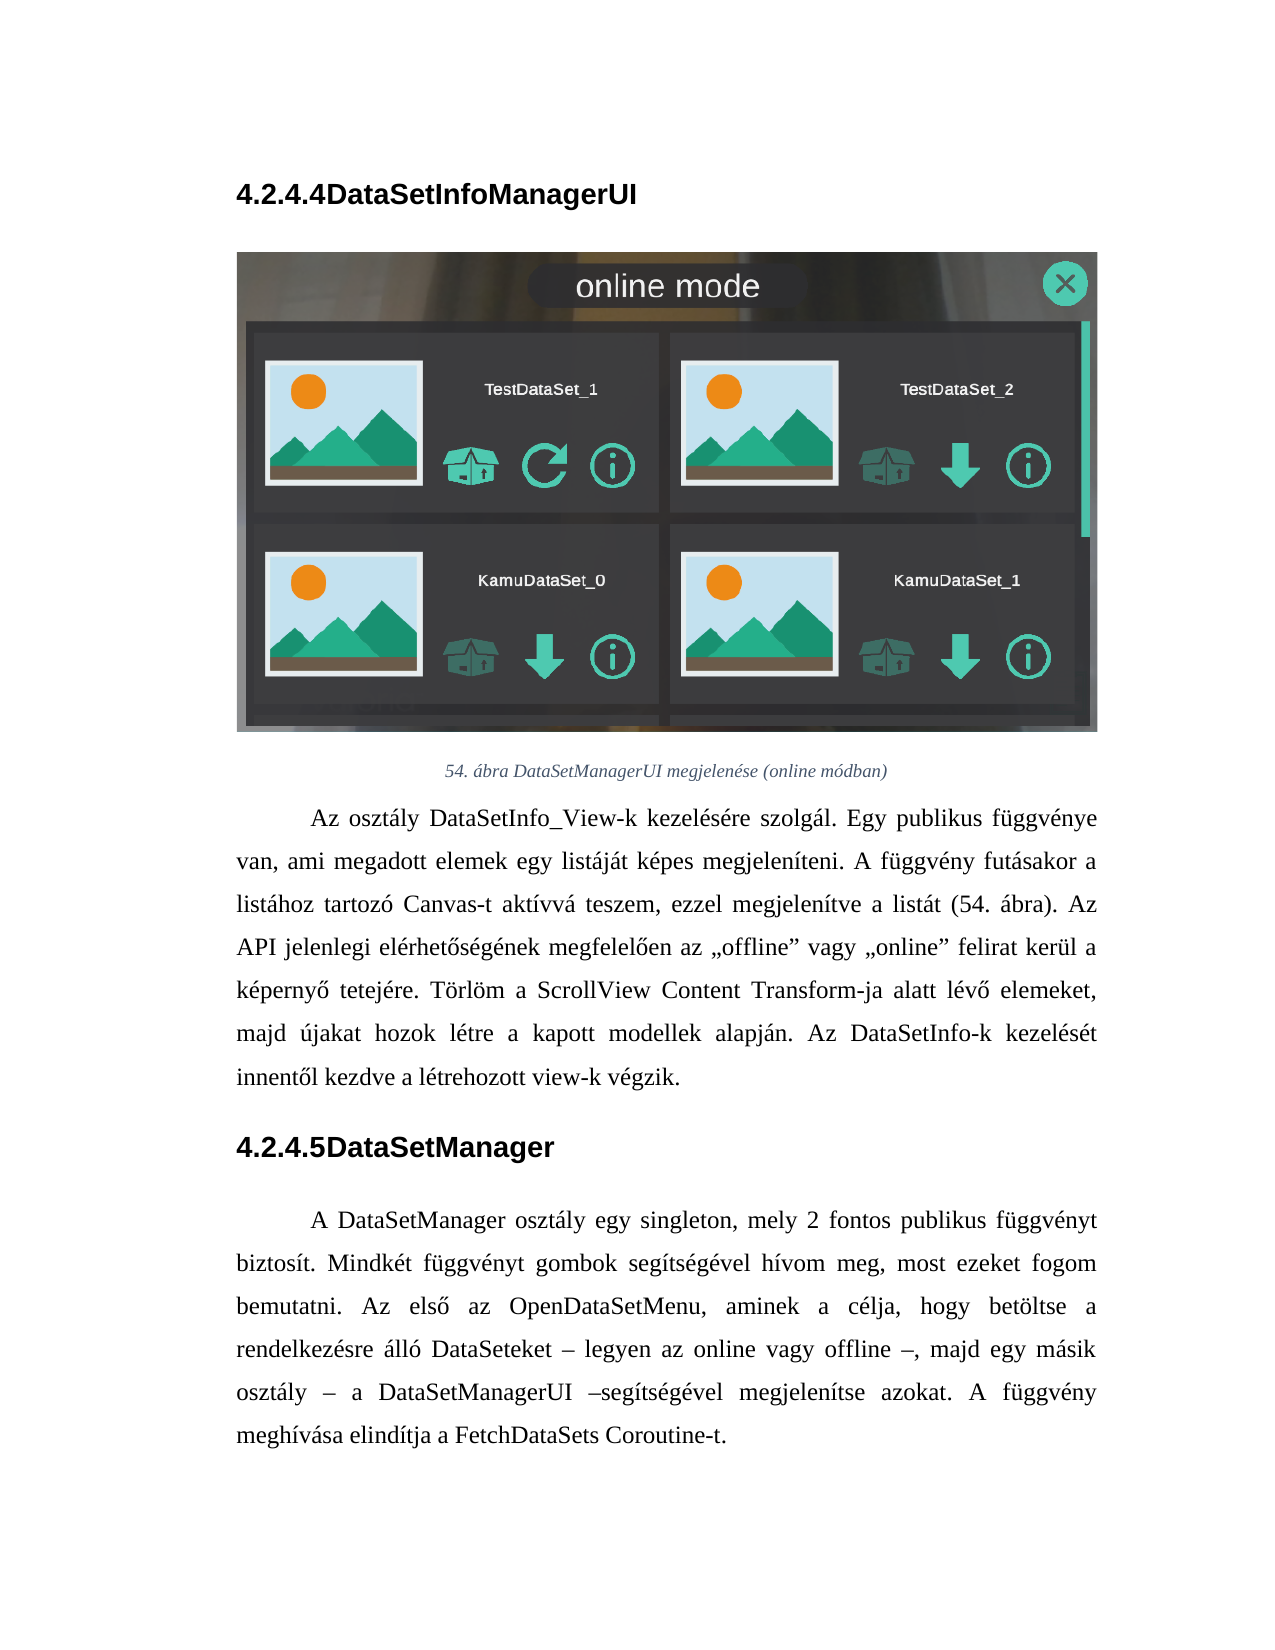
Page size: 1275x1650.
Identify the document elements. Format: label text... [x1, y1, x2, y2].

text 54. ábra DataSetManagerUI megjelenése (online módban) [236, 760, 1098, 782]
text Az osztály DataSetInfo_View-k kezelésére szolgál. Egy publikus függvénye van, ami megadott elemek egy listáját képes megjeleníteni. A függvény futásakor a listához tartozó Canvas-t aktívvá teszem, ezzel megjelenítve a listát (54. ábra). Az API jelenlegi elérhetőségének megfelelően az „offline” vagy „online” felirat kerül a képernyő tetejére. Törlöm a ScrollView Content Transform-ja alatt lévő elemeket, majd újakat hozok létre a kapott modellek alapján. Az DataSetInfo-k kezelését innentől kezdve a létrehozott view-k végzik. [236, 803, 1098, 1090]
text A DataSetManager osztály egy singleton, mely 2 fontos publikus függvényt biztosít. Mindkét függvényt gombok segítségével hívom meg, most ezeket fogom bemutatni. Az első az OpenDataSetMenu, aminek a célja, hogy betöltse a rendelkezésre álló DataSeteket – legyen az online vagy offline –, majd egy másik osztály – a DataSetManagerUI –segítségével megjelenítse azokat. A függvény meghívása elindítja a FetchDataSets Coroutine-t. [236, 1205, 1098, 1449]
subtitle DataSetManager [236, 1130, 1098, 1163]
picture [236, 252, 1098, 732]
subtitle DataSetInfoManagerUI [236, 177, 1098, 211]
